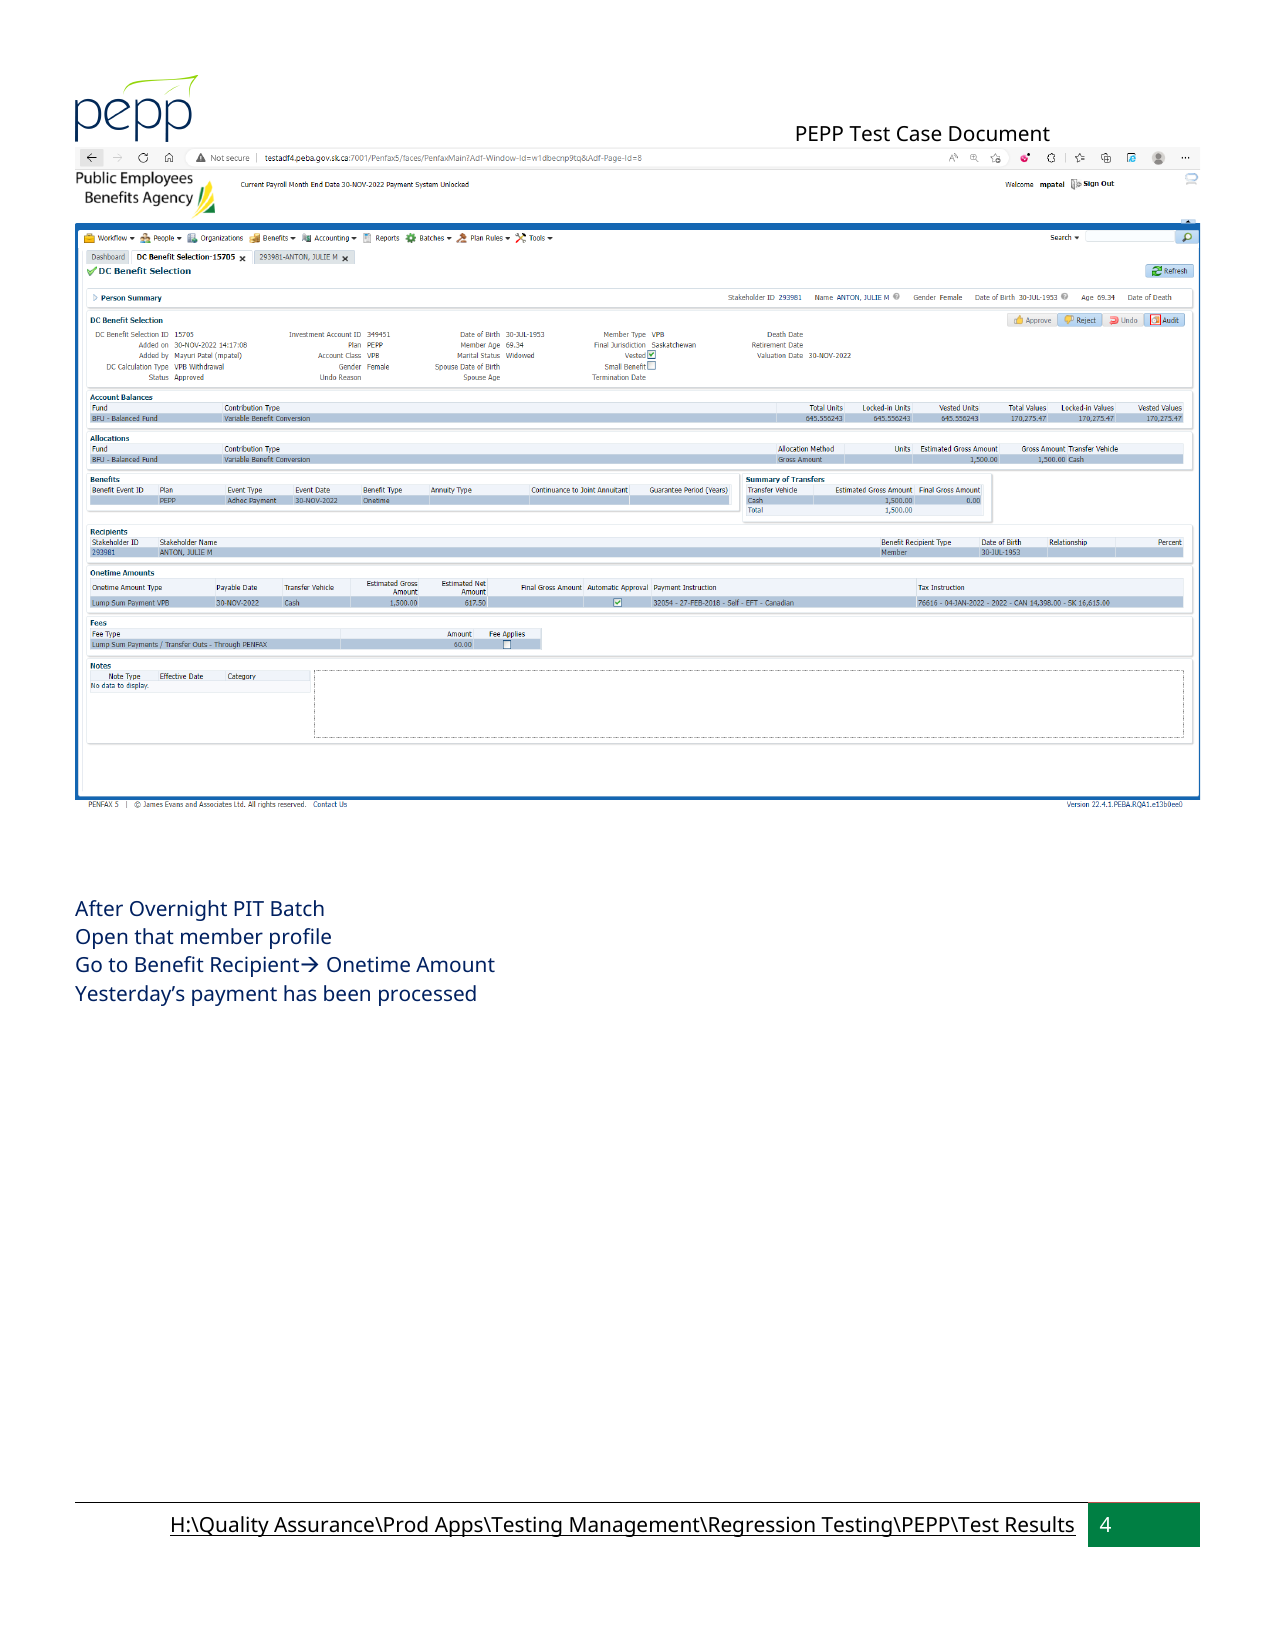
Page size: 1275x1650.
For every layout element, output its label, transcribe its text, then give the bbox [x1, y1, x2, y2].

text Open that member profile [75, 922, 1200, 951]
text Yesterday’s payment has been processed [75, 979, 1200, 1007]
text After Overnight PIT Batch [75, 894, 1200, 922]
text Go to Benefit Recipient Onetime Amount [75, 951, 1200, 979]
picture [75, 75, 199, 142]
picture [75, 147, 1200, 809]
